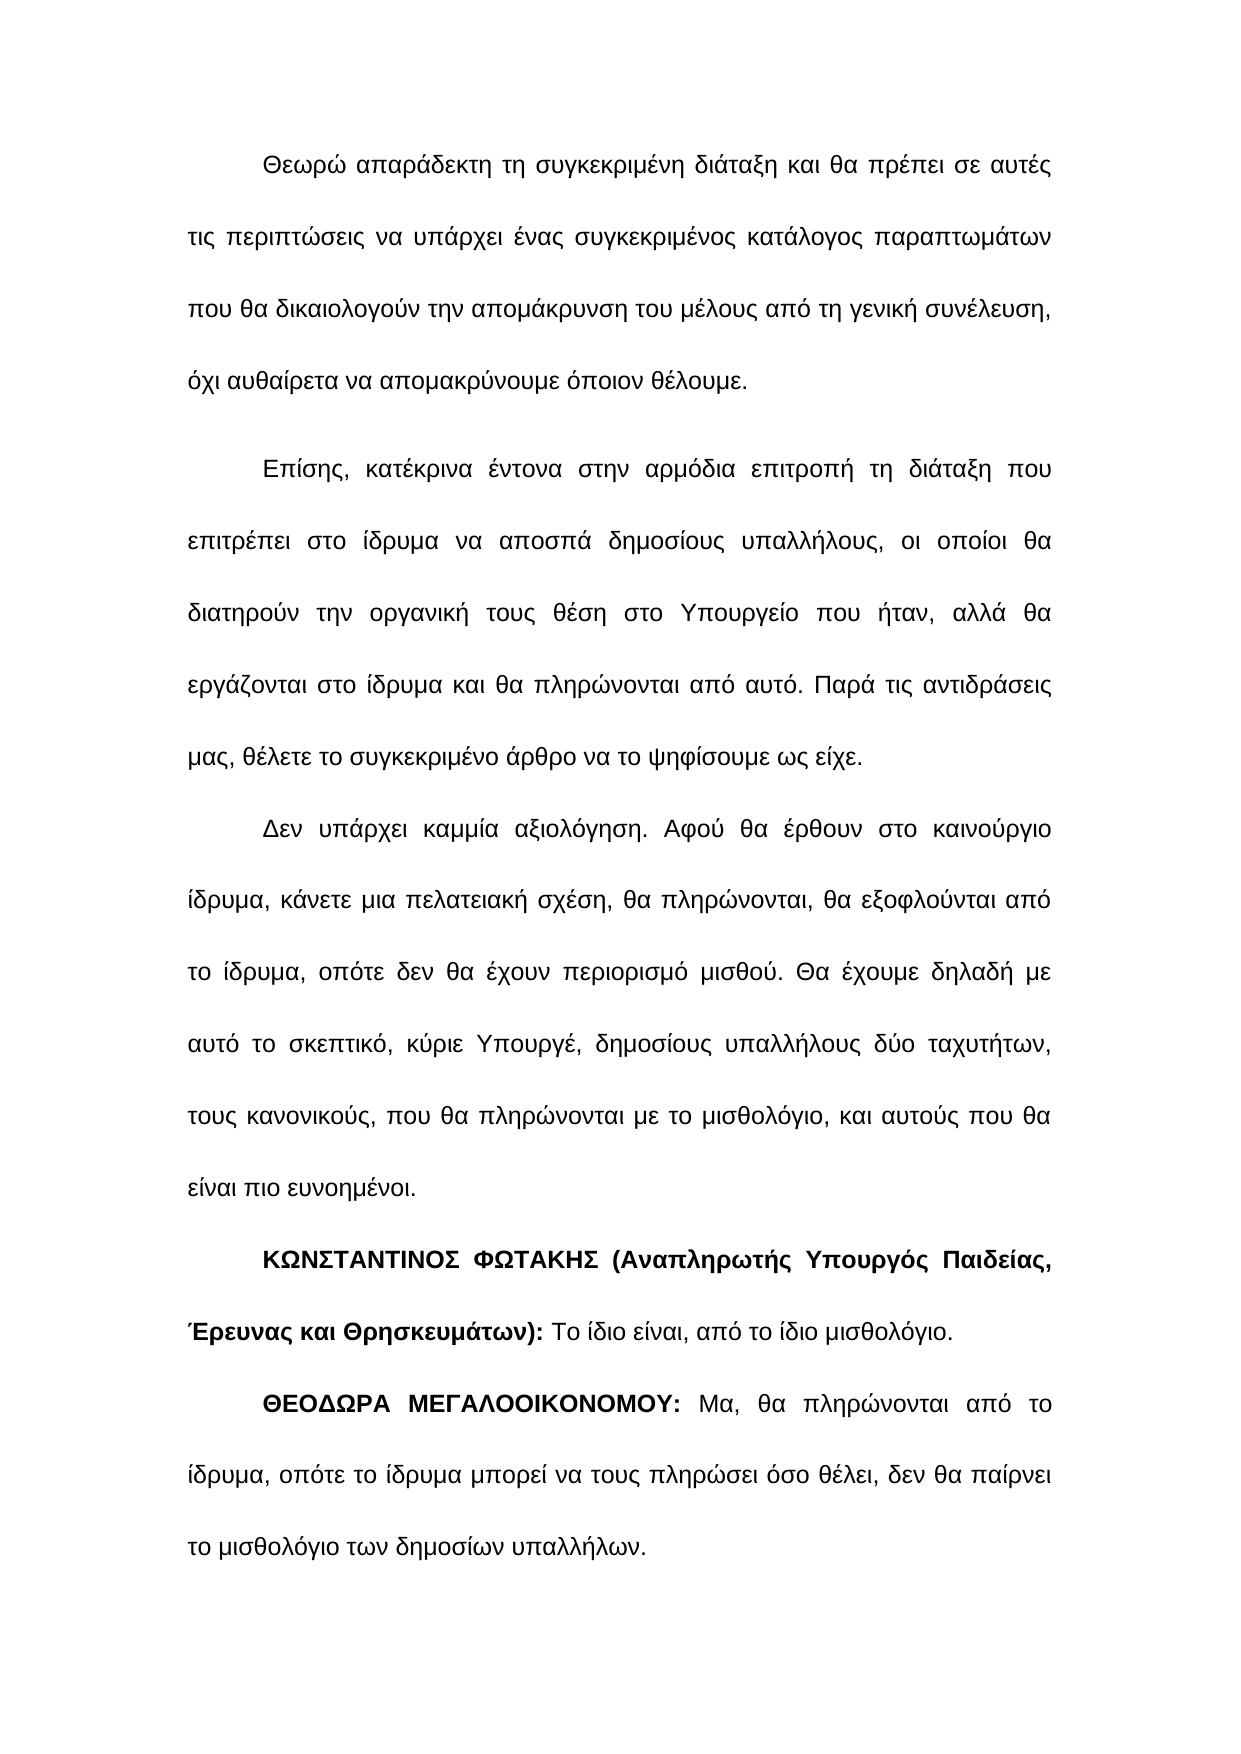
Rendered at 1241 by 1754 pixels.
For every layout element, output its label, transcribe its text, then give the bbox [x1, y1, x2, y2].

text Θεωρώ απαράδεκτη τη συγκεκριμένη διάταξη και θα πρέπει σε αυτές τις περιπτώσεις να υπάρχει ένας συγκεκριμένος κατάλογος παραπτωμάτων που θα δικαιολογούν την απομάκρυνση του μέλους από τη γενική συνέλευση, όχι αυθαίρετα να απομακρύνουμε όποιον θέλουμε. [187, 150, 1053, 394]
text Δεν υπάρχει καμμία αξιολόγηση. Αφού θα έρθουν στο καινούργιο ίδρυμα, κάνετε μια πελατειακή σχέση, θα πληρώνονται, θα εξοφλούνται από το ίδρυμα, οπότε δεν θα έχουν περιορισμό μισθού. Θα έχουμε δηλαδή με αυτό το σκεπτικό, κύριε Υπουργέ, δημοσίους υπαλλήλους δύο ταχυτήτων, τους κανονικούς, που θα πληρώνονται με το μισθολόγιο, και αυτούς που θα είναι πιο ευνοημένοι. [187, 813, 1053, 1202]
text ΘΕΟΔΩΡΑ MΕΓΑΛΟΟΙΚΟΝΟΜΟΥ: Μα, θα πληρώνονται από το ίδρυμα, οπότε το ίδρυμα μπορεί να τους πληρώσει όσο θέλει, δεν θα παίρνει το μισθολόγιο των δημοσίων υπαλλήλων. [187, 1388, 1053, 1561]
text Επίσης, κατέκρινα έντονα στην αρμόδια επιτροπή τη διάταξη που επιτρέπει στο ίδρυμα να αποσπά δημοσίους υπαλλήλους, οι οποίοι θα διατηρούν την οργανική τους θέση στο Υπουργείο που ήταν, αλλά θα εργάζονται στο ίδρυμα και θα πληρώνονται από αυτό. Παρά τις αντιδράσεις μας, θέλετε το συγκεκριμένο άρθρο να το ψηφίσουμε ως είχε. [187, 454, 1053, 770]
text ΚΩΝΣΤΑΝΤΙΝΟΣ ΦΩΤΑΚΗΣ (Αναπληρωτής Υπουργός Παιδείας, Έρευνας και Θρησκευμάτων): Το ίδιο είναι, από το ίδιο μισθολόγιο. [187, 1245, 1053, 1345]
